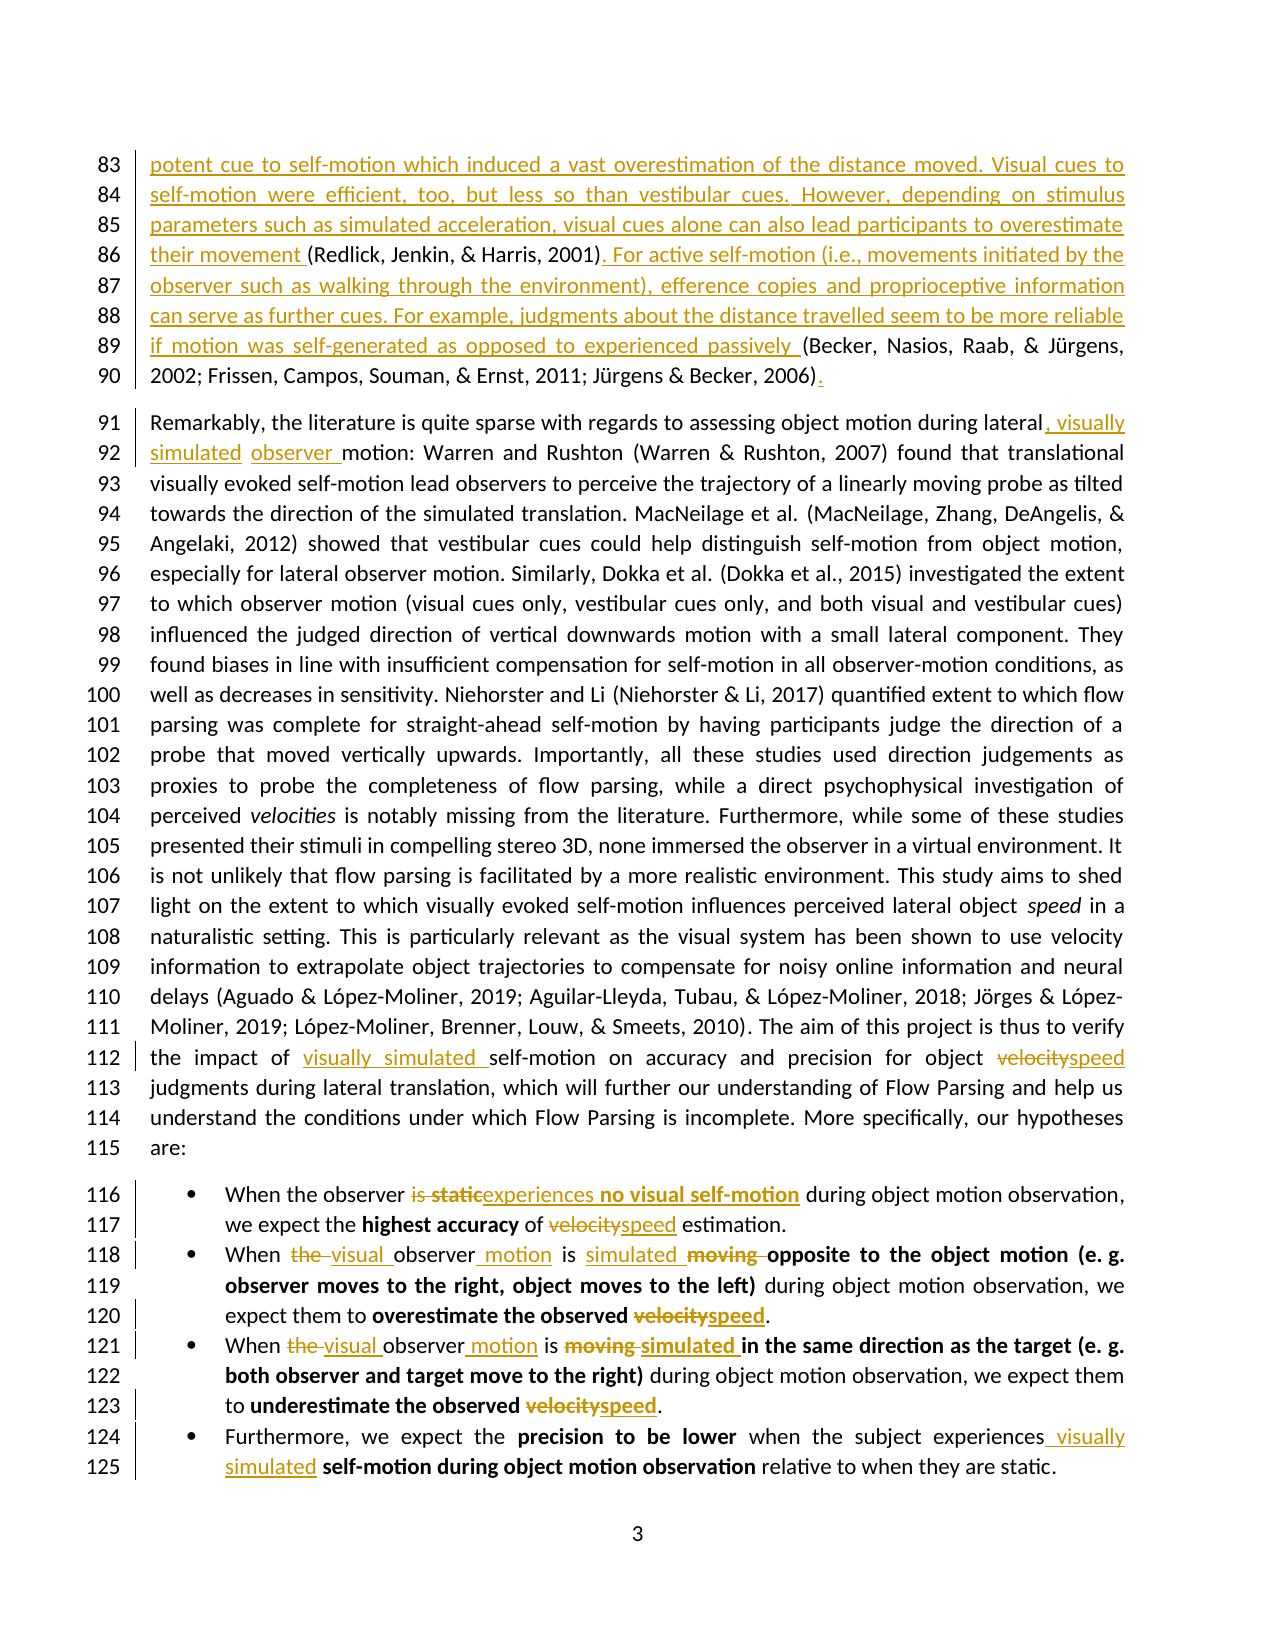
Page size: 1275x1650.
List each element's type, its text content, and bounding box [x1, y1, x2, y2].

text Remarkably, the literature is quite sparse with regards to assessing object motion during lateral motion: Warren and Rushton (Warren & Rushton, 2007) found that translational visually evoked self-motion lead observers to perceive the trajectory of a linearly moving probe as tilted towards the direction of the simulated translation. MacNeilage et al. (MacNeilage, Zhang, DeAngelis, & Angelaki, 2012) showed that vestibular cues could help distinguish self-motion from object motion, especially for lateral observer motion. Similarly, Dokka et al. (Dokka et al., 2015) investigated the extent to which observer motion (visual cues only, vestibular cues only, and both visual and vestibular cues) influenced the judged direction of vertical downwards motion with a small lateral component. They found biases in line with insufficient compensation for self-motion in all observer-motion conditions, as well as decreases in sensitivity. Niehorster and Li (Niehorster & Li, 2017) quantified extent to which flow parsing was complete for straight-ahead self-motion by having participants judge the direction of a probe that moved vertically upwards. Importantly, all these studies used direction judgements as proxies to probe the completeness of flow parsing, while a direct psychophysical investigation of perceived velocities is notably missing from the literature. Furthermore, while some of these studies presented their stimuli in compelling stereo 3D, none immersed the observer in a virtual environment. It is not unlikely that flow parsing is facilitated by a more realistic environment. This study aims to shed light on the extent to which visually evoked self-motion influences perceived lateral object speed in a naturalistic setting. This is particularly relevant as the visual system has been shown to use velocity information to extrapolate object trajectories to compensate for noisy online information and neural delays (Aguado & López-Moliner, 2019; Aguilar-Lleyda, Tubau, & López-Moliner, 2018; Jörges & López-Moliner, 2019; López-Moliner, Brenner, Louw, & Smeets, 2010). The aim of this project is thus to verify the impact of self-motion on accuracy and precision for object judgments during lateral translation, which will further our understanding of Flow Parsing and help us understand the conditions under which Flow Parsing is incomplete. More specifically, our hypotheses are: [150, 408, 1125, 1161]
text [150, 150, 1125, 174]
list When observer is in the same direction as the target (e. g. both observer and target move to the right) during object motion observation, we expect them to underestimate the observed . [187, 1331, 1125, 1420]
list When the observer during object motion observation, we expect the highest accuracy of estimation. [187, 1180, 1125, 1238]
list Furthermore, we expect the precision to be lower when the subject experiences self-motion during object motion observation relative to when they are static. [187, 1422, 1125, 1480]
list When observer is opposite to the object motion (e. g. observer moves to the right, object moves to the left) during object motion observation, we expect them to overestimate the observed . [187, 1241, 1125, 1329]
